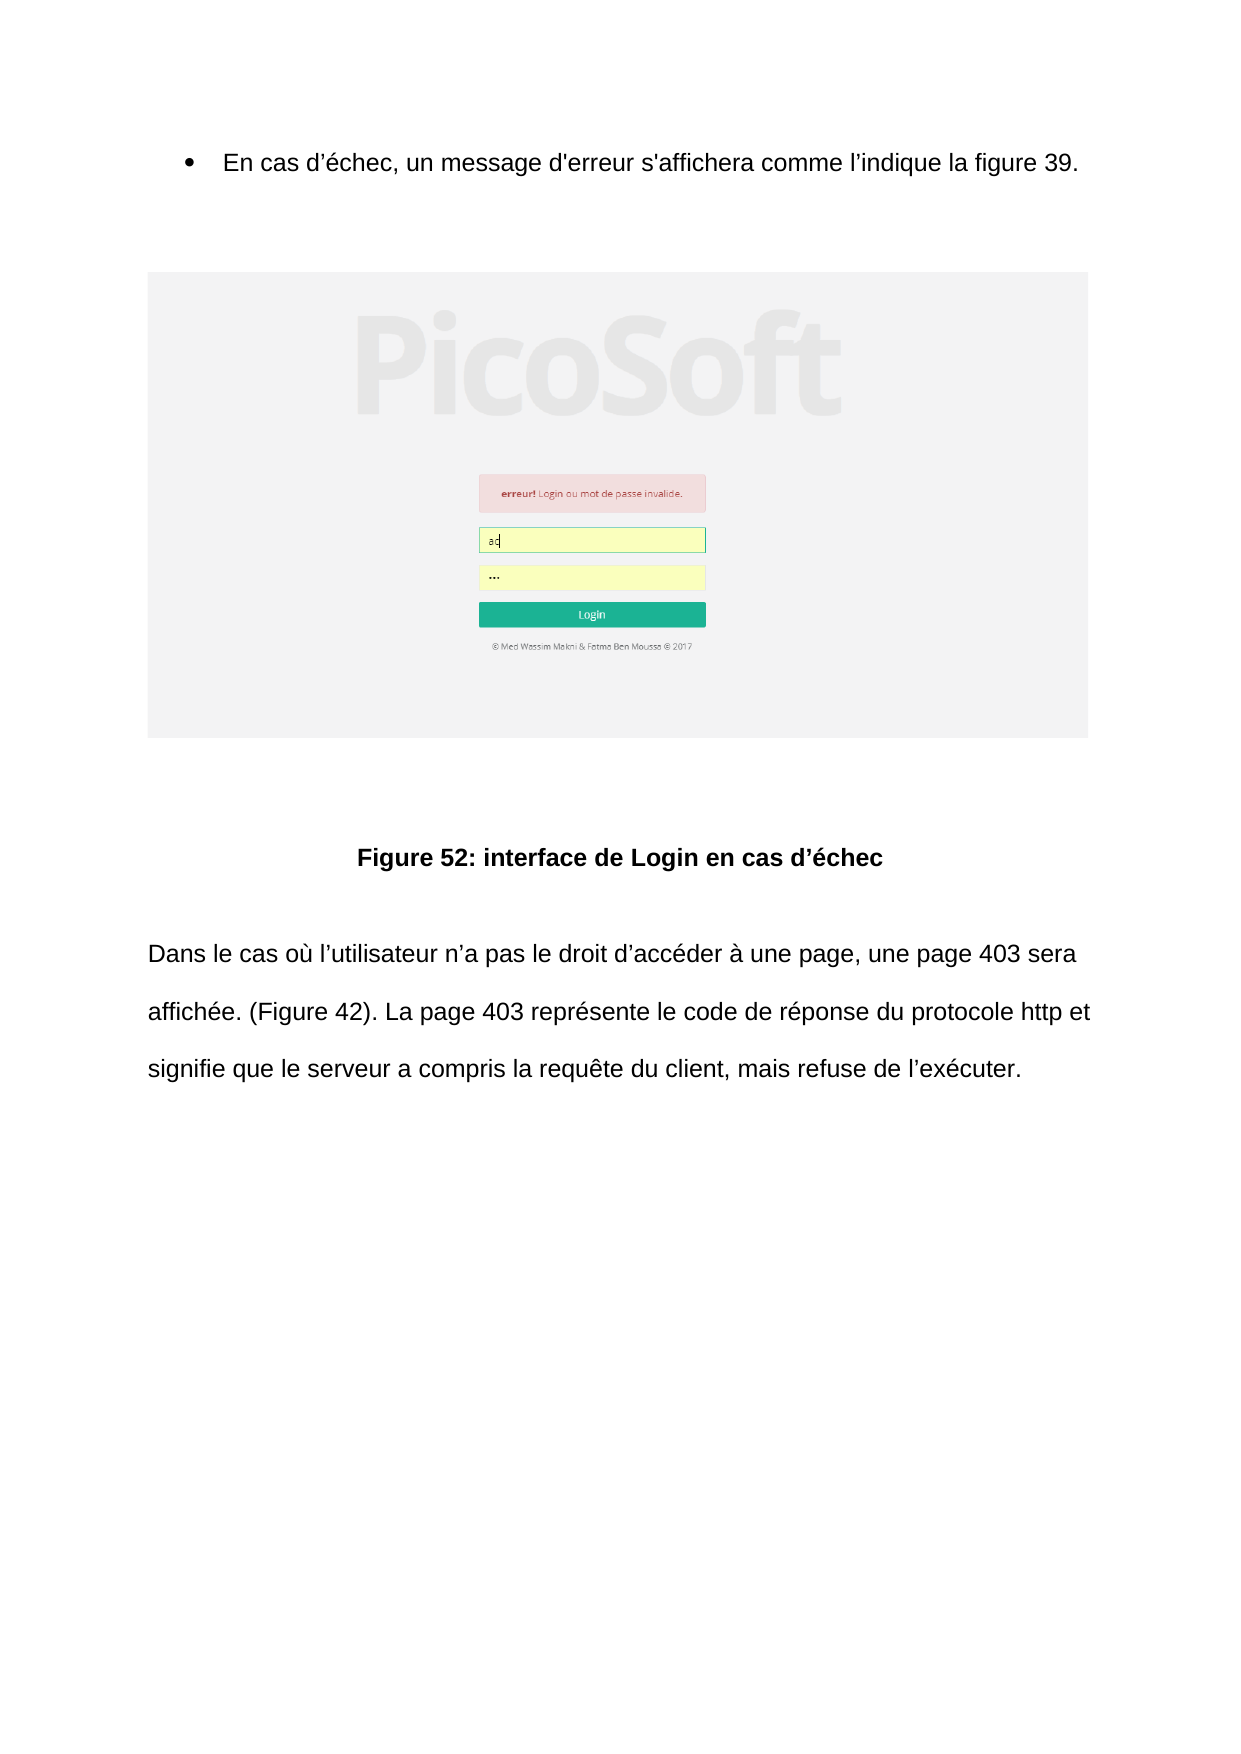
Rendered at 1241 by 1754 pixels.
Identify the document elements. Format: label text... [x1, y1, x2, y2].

list En cas d’échec, un message d'erreur s'affichera comme l’indique la figure 39. [185, 148, 1093, 176]
text Dans le cas où l’utilisateur n’a pas le droit d’accéder à une page, une page 403 sera affichée. (Figure 42). La page 403 représente le code de réponse du protocole http et signifie que le serveur a compris la requête du client, mais refuse de l’exécuter. [148, 939, 1093, 1083]
picture [147, 272, 1088, 738]
text Figure 52: interface de Login en cas d’échec [148, 843, 1093, 871]
